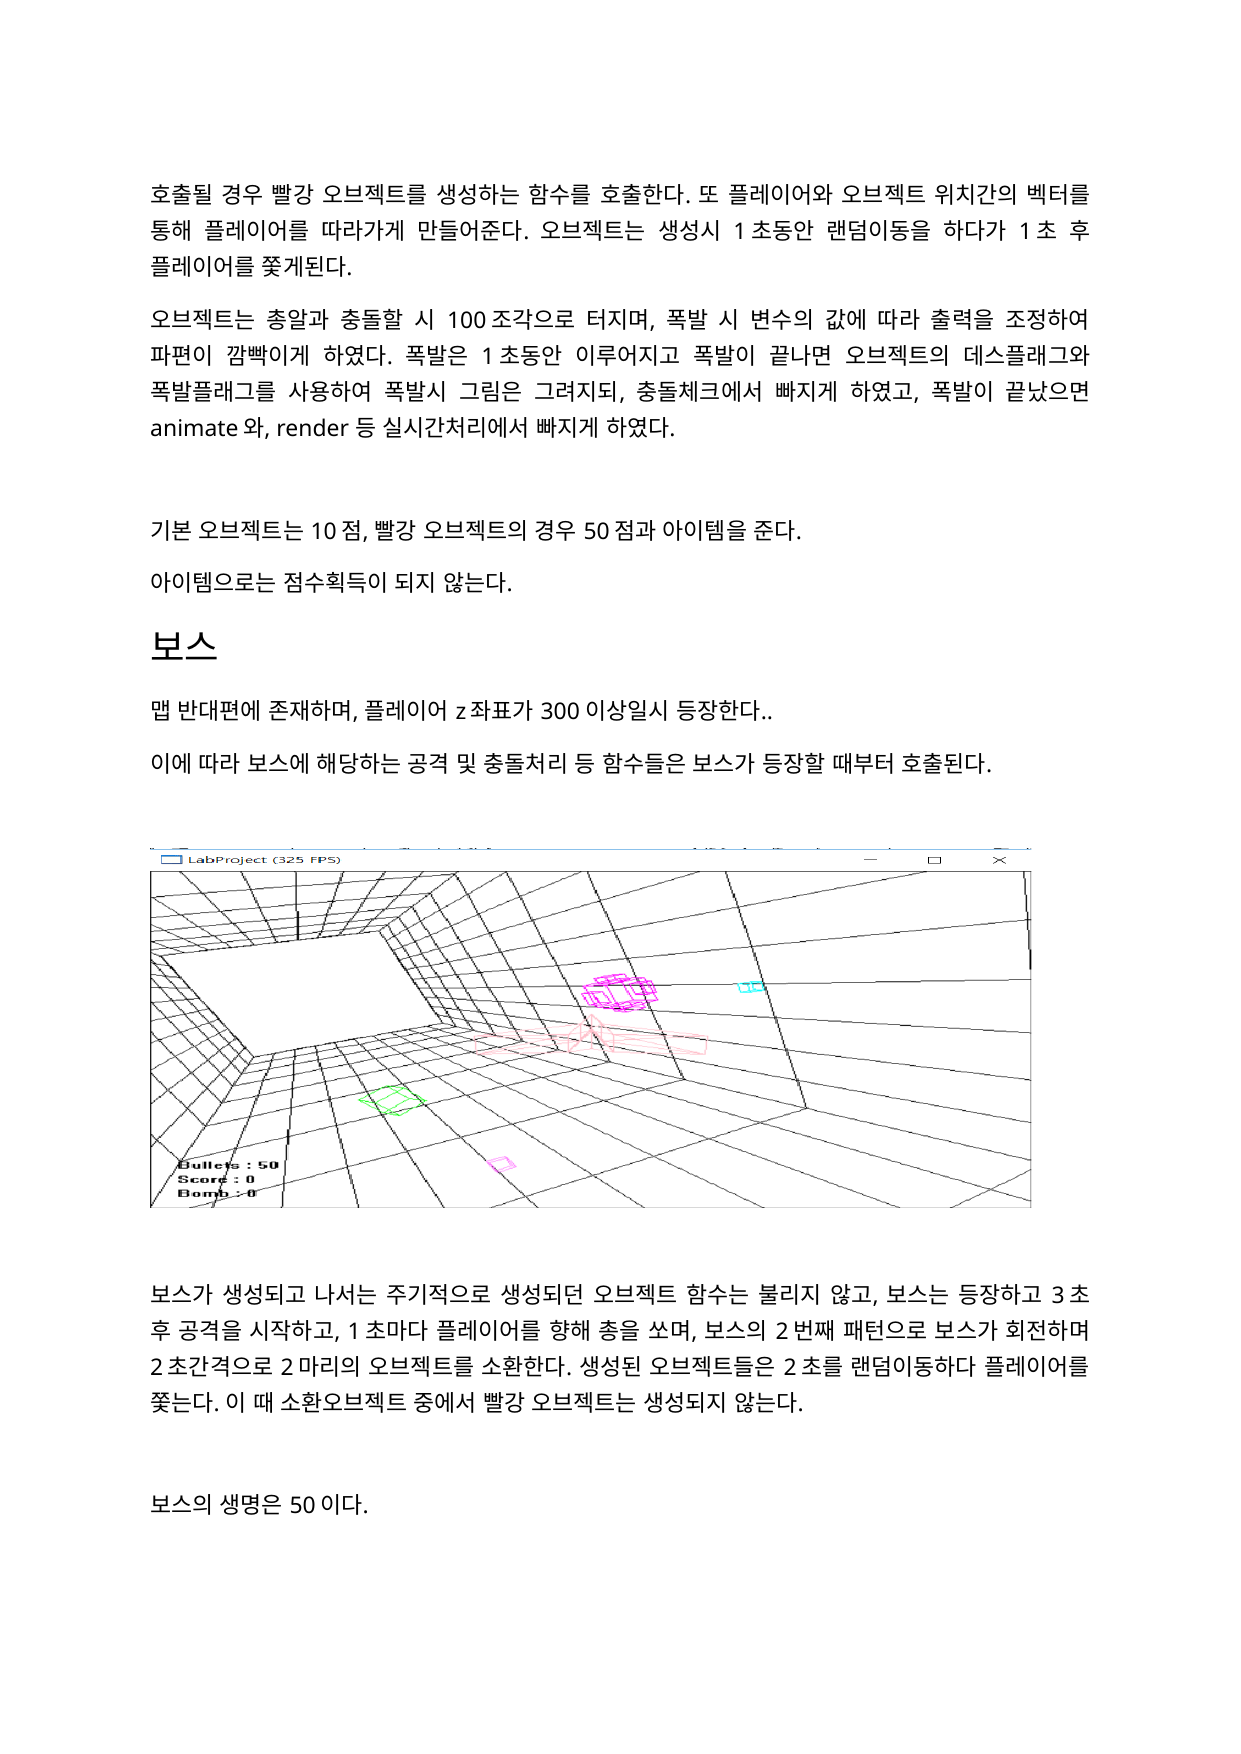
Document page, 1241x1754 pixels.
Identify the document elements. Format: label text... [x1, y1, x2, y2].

text 맵 반대편에 존재하며, 플레이어 z좌표가 300 이상일시 등장한다.. [150, 693, 1090, 726]
text 기본 오브젝트는 10점, 빨강 오브젝트의 경우 50점과 아이템을 준다. [150, 512, 1090, 546]
text 보스 [150, 618, 1090, 672]
picture [150, 848, 1032, 1208]
text 오브젝트는 총알과 충돌할 시 100조각으로 터지며, 폭발 시 변수의 값에 따라 출력을 조정하여 파편이 깜빡이게 하였다. 폭발은 1초동안 이루어지고 폭발이 끝나면 오브젝트의 데스플래그와 폭발플래그를 사용하여 폭발시 그림은 그려지되, 충돌체크에서 빠지게 하였고, 폭발이 끝났으면 animate와, render 등 실시간처리에서 빠지게 하였다. [150, 302, 1090, 443]
text 아이템으로는 점수획득이 되지 않는다. [150, 565, 1090, 598]
text 보스가 생성되고 나서는 주기적으로 생성되던 오브젝트 함수는 불리지 않고, 보스는 등장하고 3초 후 공격을 시작하고, 1초마다 플레이어를 향해 총을 쏘며, 보스의 2번째 패턴으로 보스가 회전하며 2초간격으로 2마리의 오브젝트를 소환한다. 생성된 오브젝트들은 2초를 랜덤이동하다 플레이어를 쫓는다. 이 때 소환오브젝트 중에서 빨강 오브젝트는 생성되지 않는다. [150, 1277, 1090, 1418]
text 보스의 생명은 50이다. [150, 1487, 1090, 1521]
text 이에 따라 보스에 해당하는 공격 및 충돌처리 등 함수들은 보스가 등장할 때부터 호출된다. [150, 746, 1090, 779]
